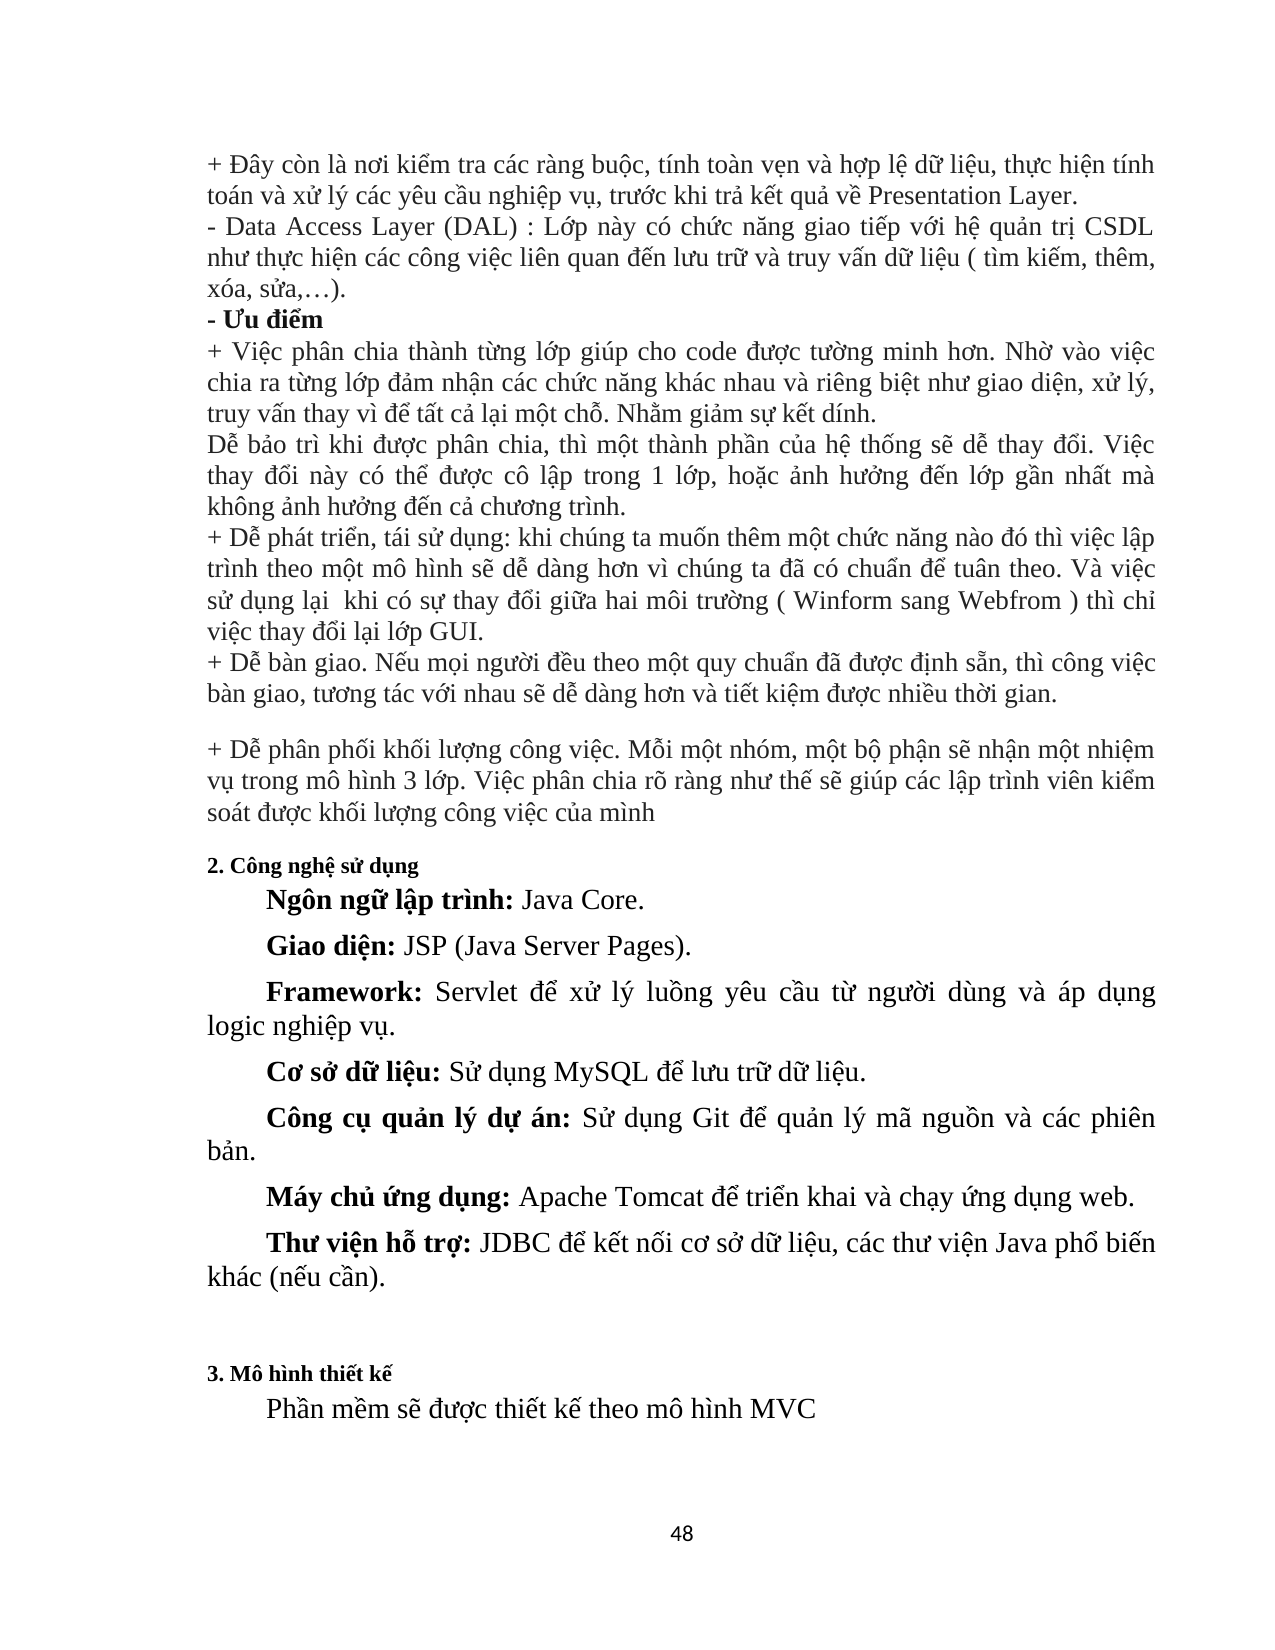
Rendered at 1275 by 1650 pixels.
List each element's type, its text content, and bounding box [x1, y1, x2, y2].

text Phần mềm sẽ được thiết kế theo mô hình MVC [207, 1391, 1157, 1424]
text Công cụ quản lý dự án: Sử dụng Git để quản lý mã nguồn và các phiên bản. [207, 1100, 1157, 1167]
text - Data Access Layer (DAL) : Lớp này có chức năng giao tiếp với hệ quản trị CSDL như thực hiện các công việc liên quan đến lưu trữ và truy vấn dữ liệu ( tìm kiếm, thêm, xóa, sửa,…). [207, 210, 1157, 303]
text Dễ bảo trì khi được phân chia, thì một thành phần của hệ thống sẽ dễ thay đổi. Việc thay đổi này có thể được cô lập trong 1 lớp, hoặc ảnh hưởng đến lớp gần nhất mà không ảnh hưởng đến cả chương trình. [207, 428, 1157, 521]
text + Dễ phát triển, tái sử dụng: khi chúng ta muốn thêm một chức năng nào đó thì việc lập trình theo một mô hình sẽ dễ dàng hơn vì chúng ta đã có chuẩn để tuân theo. Và việc sử dụng lại khi có sự thay đổi giữa hai môi trường ( Winform sang Webfrom ) thì chỉ việc thay đổi lại lớp GUI. [207, 521, 1157, 646]
text + Dễ phân phối khối lượng công việc. Mỗi một nhóm, một bộ phận sẽ nhận một nhiệm vụ trong mô hình 3 lớp. Việc phân chia rõ ràng như thế sẽ giúp các lập trình viên kiểm soát được khối lượng công việc của mình [207, 733, 1157, 827]
text Ngôn ngữ lập trình: Java Core. [207, 882, 1157, 916]
text Máy chủ ứng dụng: Apache Tomcat để triển khai và chạy ứng dụng web. [207, 1179, 1157, 1213]
text + Dễ bàn giao. Nếu mọi người đều theo một quy chuẩn đã được định sẵn, thì công việc bàn giao, tương tác với nhau sẽ dễ dàng hơn và tiết kiệm được nhiều thời gian. [207, 646, 1157, 708]
text Thư viện hỗ trợ: JDBC để kết nối cơ sở dữ liệu, các thư viện Java phổ biến khác (nếu cần). [207, 1226, 1157, 1293]
subtitle 2. Công nghệ sử dụng [207, 852, 1157, 878]
text + Đây còn là nơi kiểm tra các ràng buộc, tính toàn vẹn và hợp lệ dữ liệu, thực hiện tính toán và xử lý các yêu cầu nghiệp vụ, trước khi trả kết quả về Presentation Layer. [207, 148, 1157, 210]
text + Việc phân chia thành từng lớp giúp cho code được tường minh hơn. Nhờ vào việc chia ra từng lớp đảm nhận các chức năng khác nhau và riêng biệt như giao diện, xử lý, truy vấn thay vì để tất cả lại một chỗ. Nhằm giảm sự kết dính. [207, 334, 1157, 428]
subtitle - Ưu điểm [207, 303, 1157, 334]
text Giao diện: JSP (Java Server Pages). [207, 928, 1157, 962]
subtitle 3. Mô hình thiết kế [207, 1360, 1157, 1387]
text Cơ sở dữ liệu: Sử dụng MySQL để lưu trữ dữ liệu. [207, 1054, 1157, 1087]
text Framework: Servlet để xử lý luồng yêu cầu từ người dùng và áp dụng logic nghiệp vụ. [207, 974, 1157, 1041]
